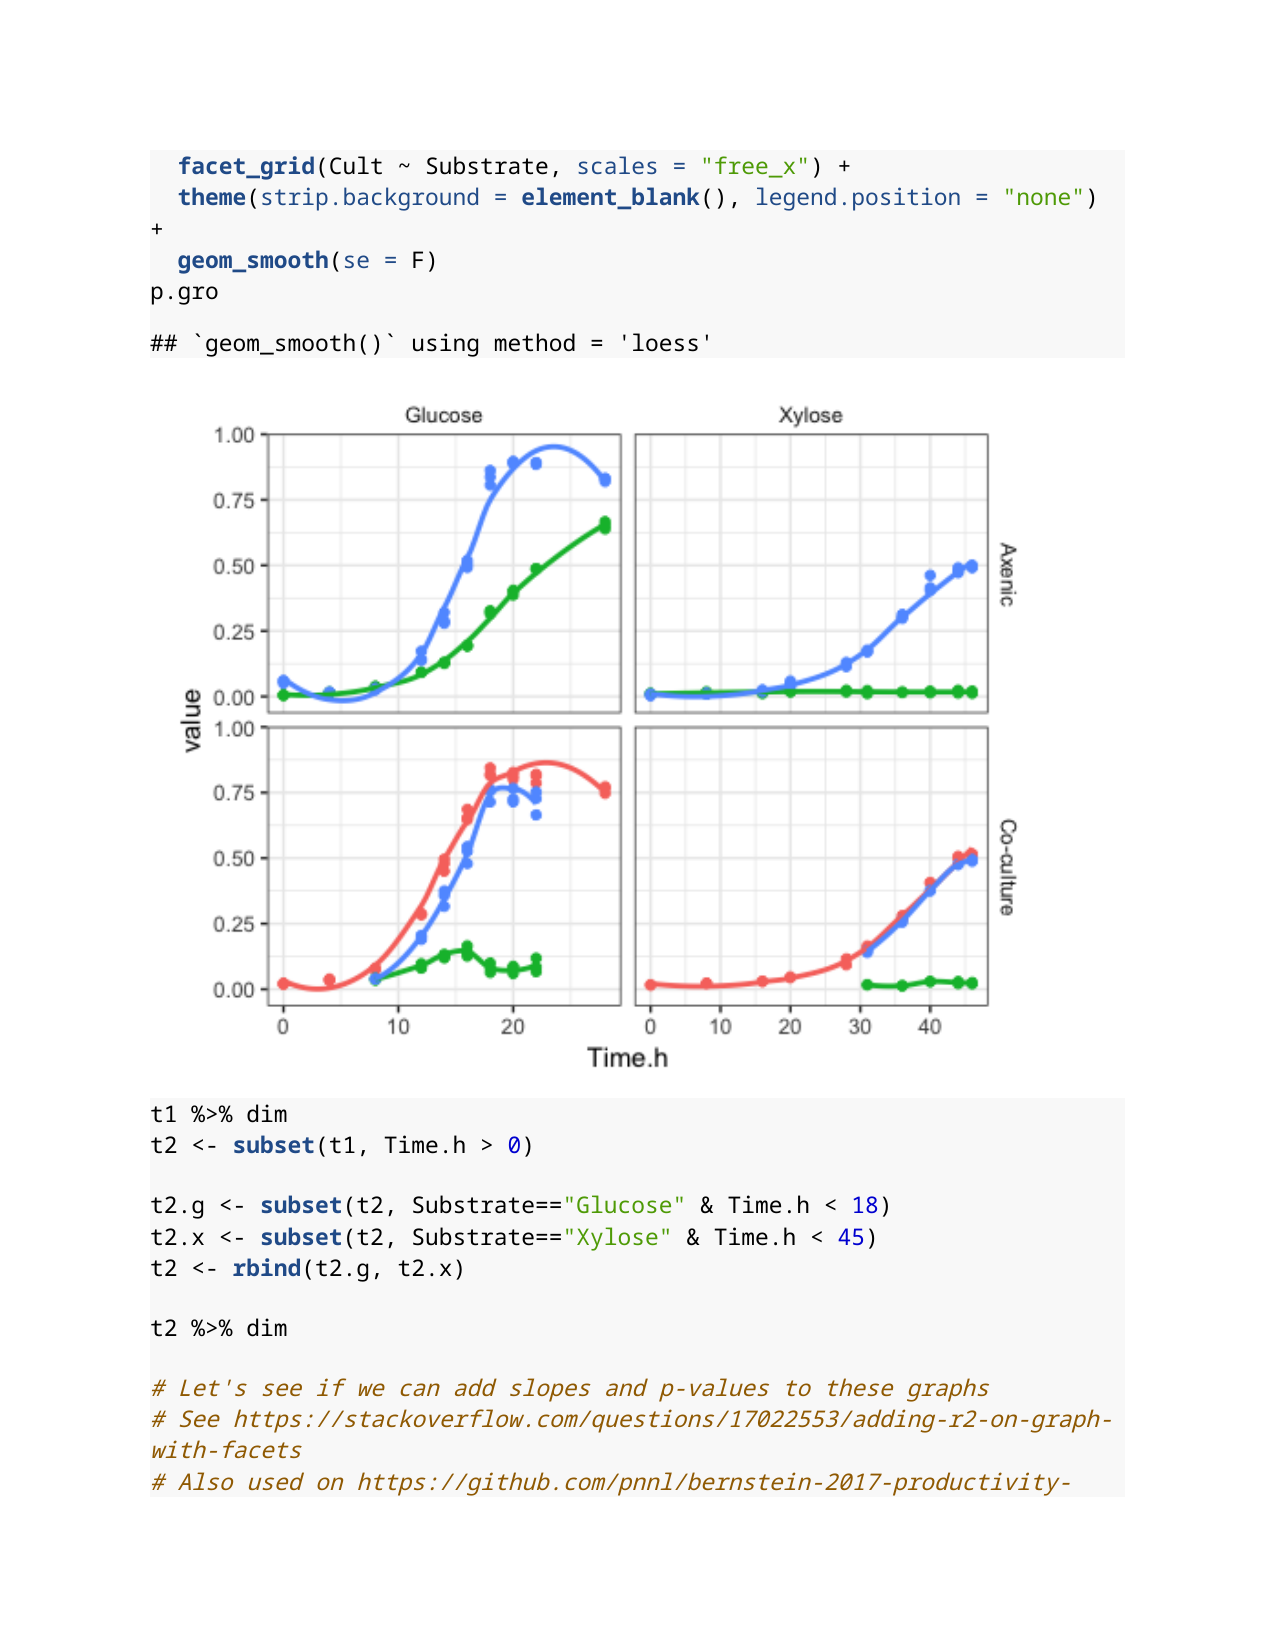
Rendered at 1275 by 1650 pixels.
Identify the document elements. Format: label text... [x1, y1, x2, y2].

text ## `geom_smooth()` using method = 'loess' [150, 327, 1125, 358]
picture [168, 379, 1044, 1080]
